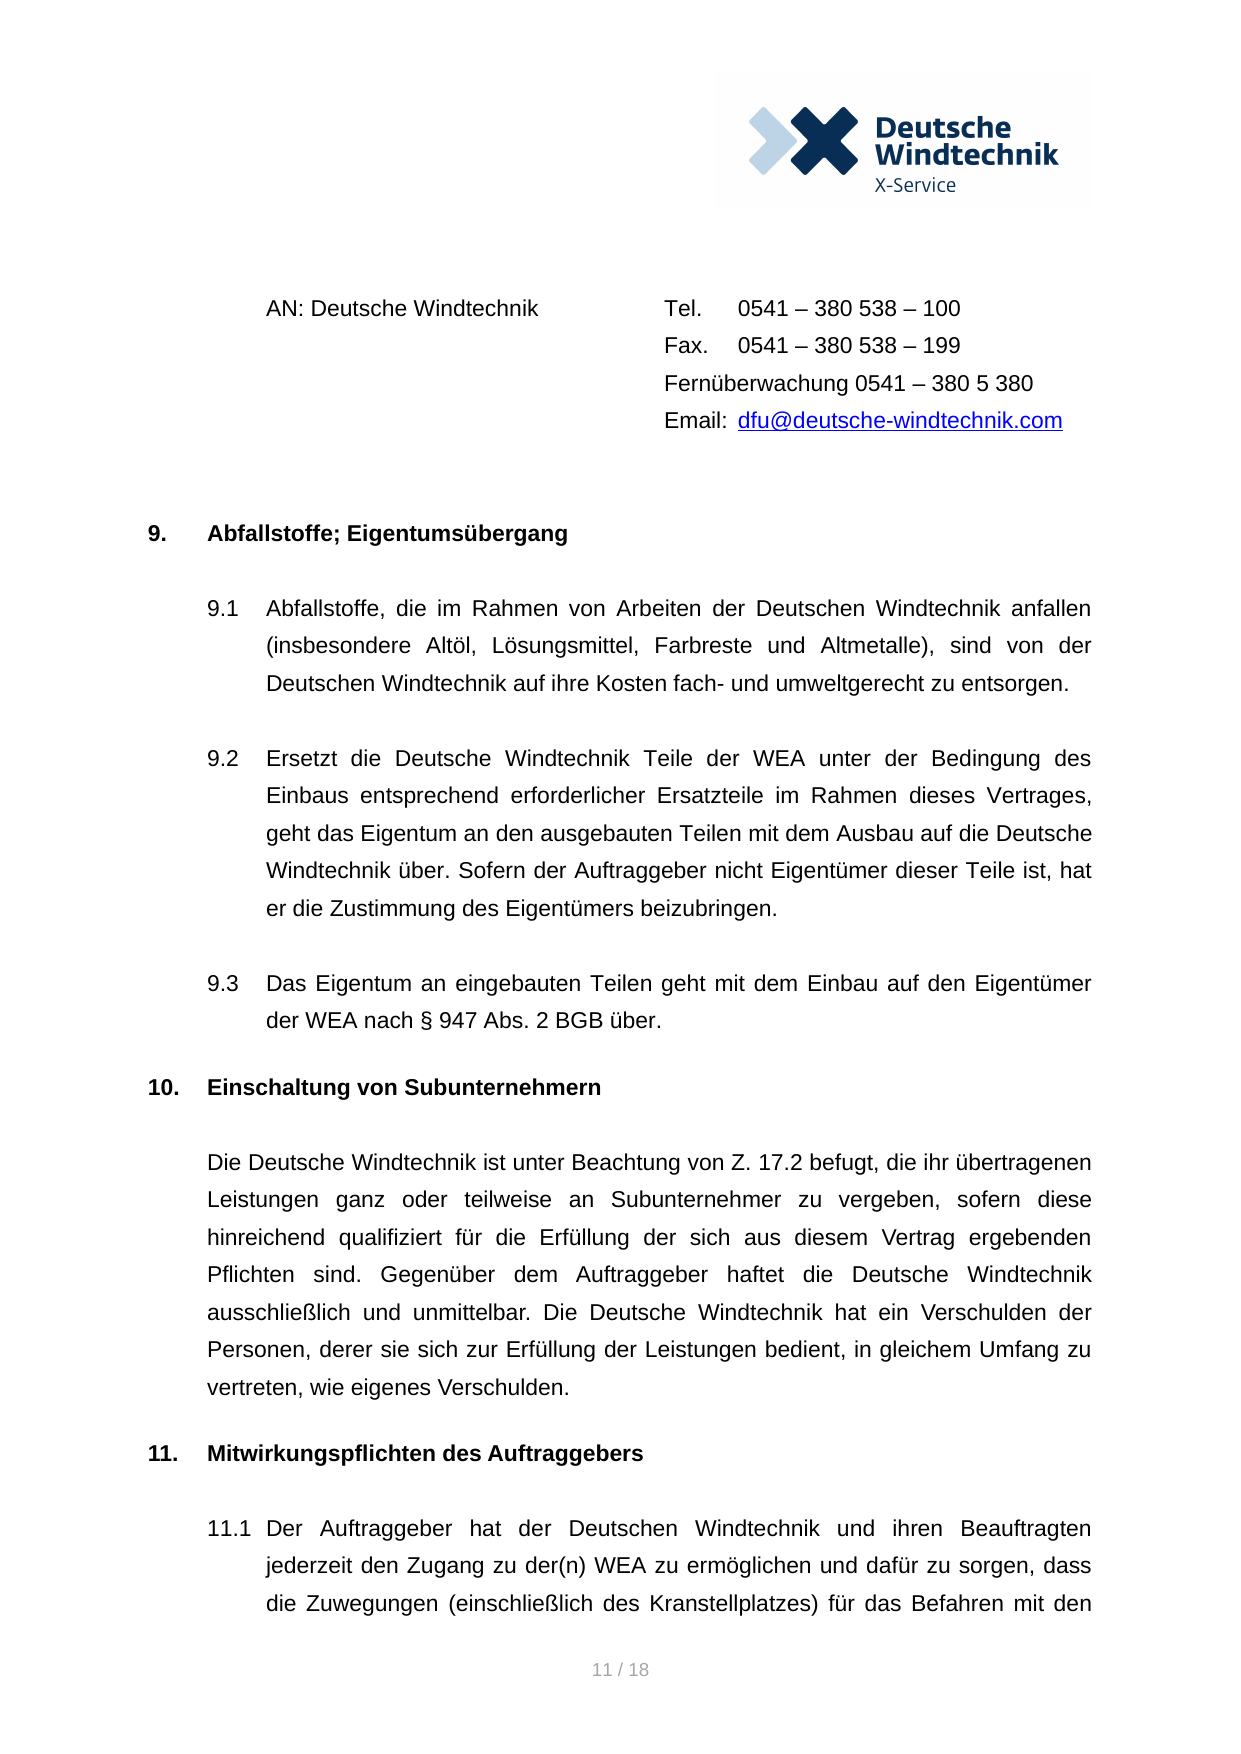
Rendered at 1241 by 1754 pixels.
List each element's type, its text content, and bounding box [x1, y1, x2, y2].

list Abfallstoffe, die im Rahmen von Arbeiten der Deutschen Windtechnik anfallen (insbesondere Altöl, Lösungsmittel, Farbreste und Altmetalle), sind von der Deutschen Windtechnik auf ihre Kosten fach- und umweltgerecht zu entsorgen. [207, 583, 1092, 696]
text Fax. 0541 – 380 538 – 199 Fernüberwachung 0541 – 380 5 380 [266, 321, 1092, 396]
subtitle Mitwirkungspflichten des Auftraggebers [148, 1428, 1092, 1503]
text Email: dfu@deutsche-windtechnik.com [266, 396, 1092, 433]
subtitle Abfallstoffe; Eigentumsübergang [148, 508, 1092, 583]
list Das Eigentum an eingebauten Teilen geht mit dem Einbau auf den Eigentümer der WEA nach § 947 Abs. 2 BGB über. [207, 958, 1092, 1033]
picture [715, 73, 1093, 209]
subtitle Einschaltung von Subunternehmern [148, 1062, 1092, 1137]
list Ersetzt die Deutsche Windtechnik Teile der WEA unter der Bedingung des Einbaus entsprechend erforderlicher Ersatzteile im Rahmen dieses Vertrages, geht das Eigentum an den ausgebauten Teilen mit dem Ausbau auf die Deutsche Windtechnik über. Sofern der Auftraggeber nicht Eigentümer dieser Teile ist, hat er die Zustimmung des Eigentümers beizubringen. [207, 733, 1092, 921]
subtitle Die Deutsche Windtechnik ist unter Beachtung von Z. 17.2 befugt, die ihr übertragenen Leistungen ganz oder teilweise an Subunternehmer zu vergeben, sofern diese hinreichend qualifiziert für die Erfüllung der sich aus diesem Vertrag ergebenden Pflichten sind. Gegenüber dem Auftraggeber haftet die Deutsche Windtechnik ausschließlich und unmittelbar. Die Deutsche Windtechnik hat ein Verschulden der Personen, derer sie sich zur Erfüllung der Leistungen bedient, in gleichem Umfang zu vertreten, wie eigenes Verschulden. [207, 1137, 1092, 1400]
text AN: Deutsche Windtechnik Tel. 0541 – 380 538 – 100 [266, 283, 1092, 321]
